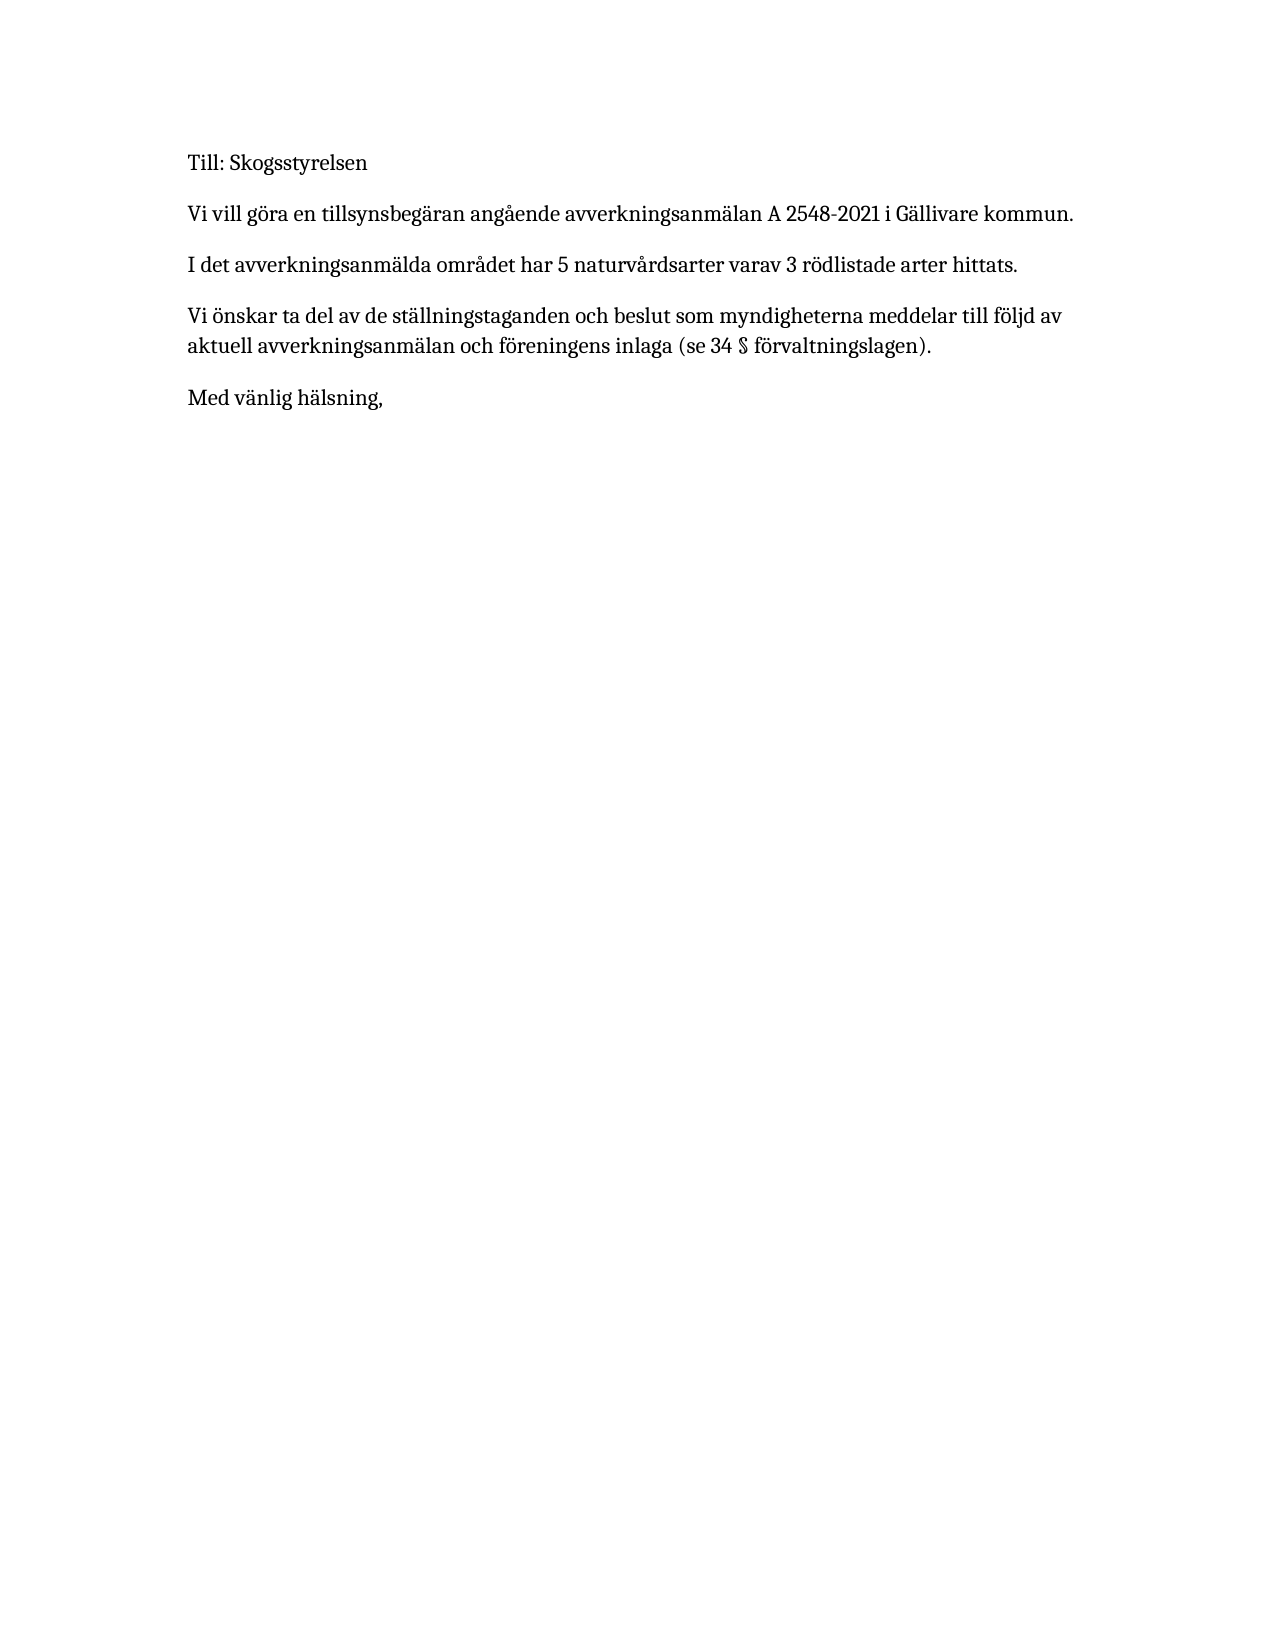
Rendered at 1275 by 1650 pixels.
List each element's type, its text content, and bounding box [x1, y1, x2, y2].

text Vi önskar ta del av de ställningstaganden och beslut som myndigheterna meddelar till följd av aktuell avverkningsanmälan och föreningens inlaga (se 34 § förvaltningslagen). [187, 303, 1087, 360]
text Vi vill göra en tillsynsbegäran angående avverkningsanmälan A 2548-2021 i Gällivare kommun. [187, 201, 1087, 227]
text Till: Skogsstyrelsen [187, 150, 1087, 176]
text Med vänlig hälsning, [187, 384, 1087, 441]
text I det avverkningsanmälda området har 5 naturvårdsarter varav 3 rödlistade arter hittats. [187, 252, 1087, 278]
